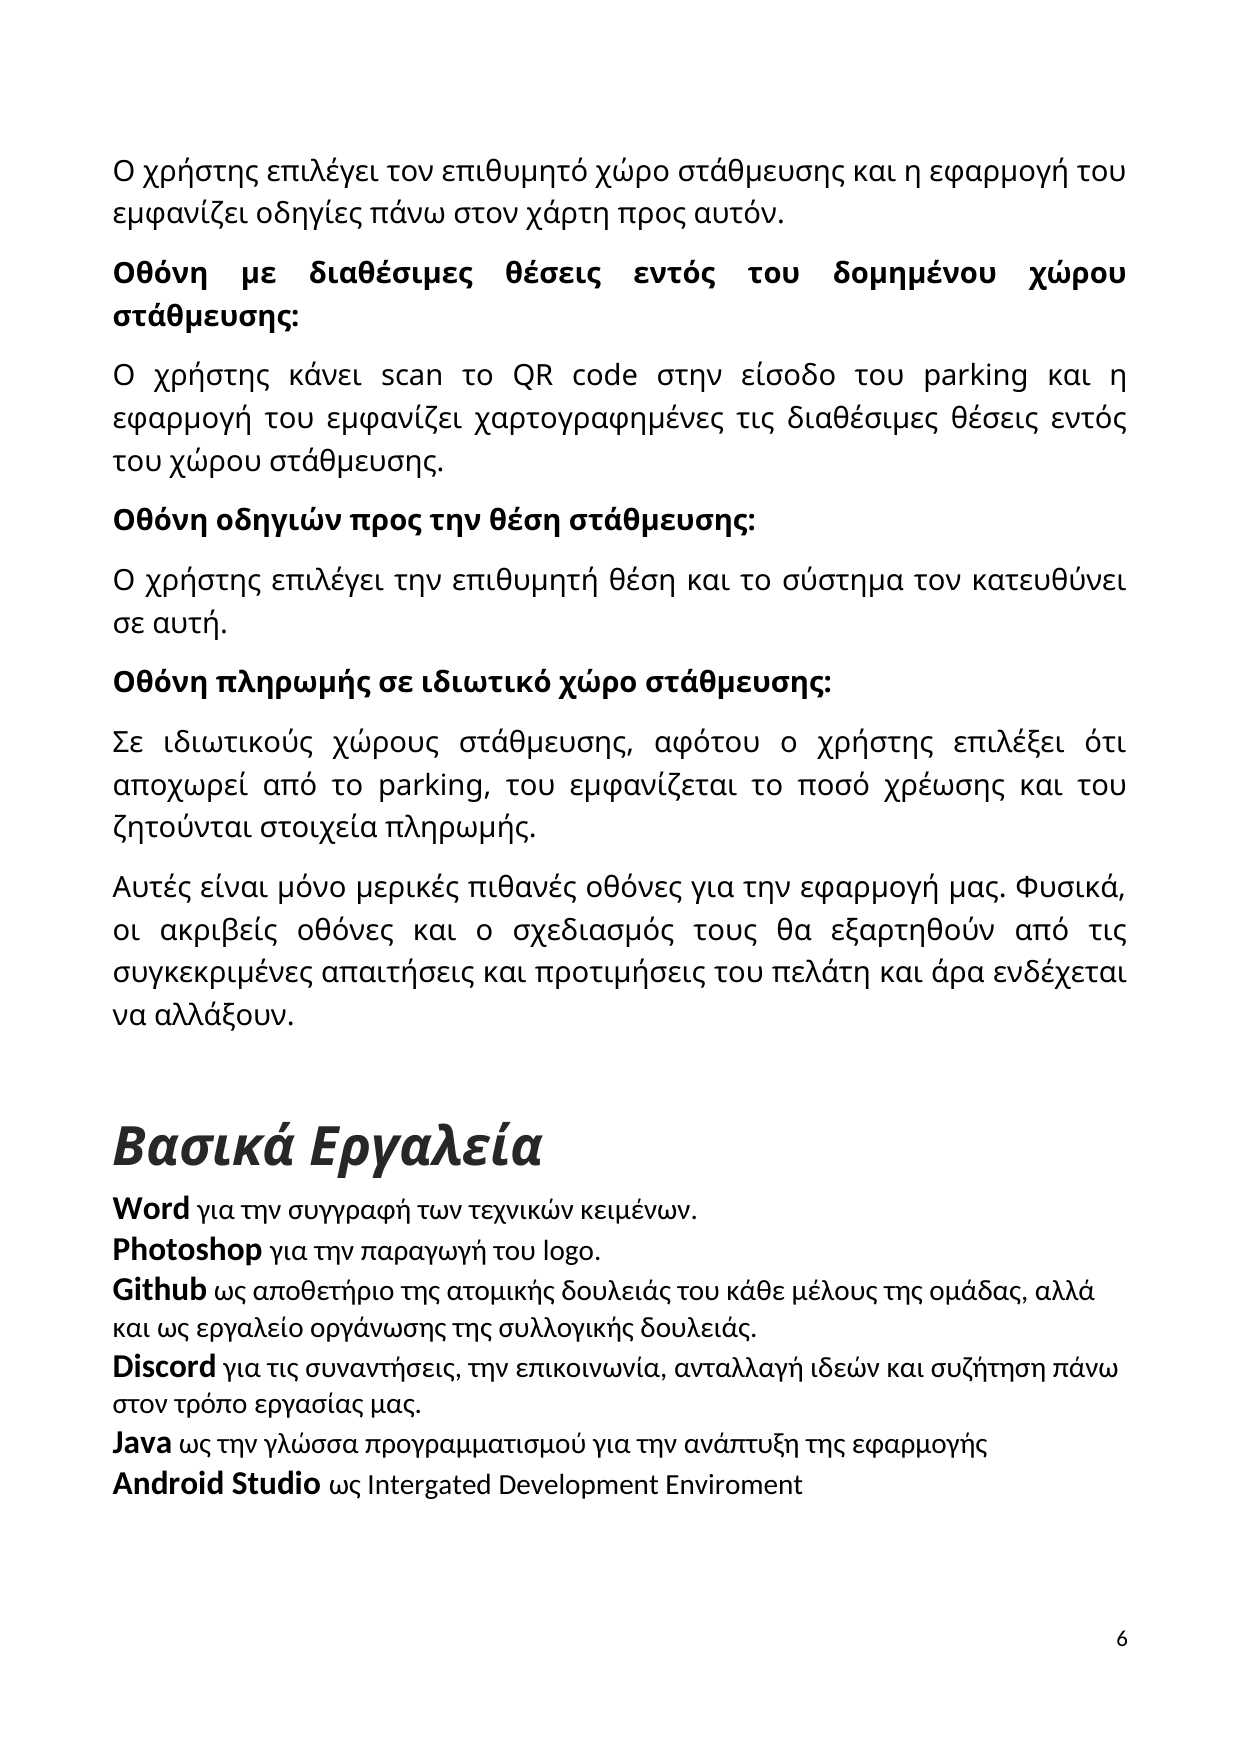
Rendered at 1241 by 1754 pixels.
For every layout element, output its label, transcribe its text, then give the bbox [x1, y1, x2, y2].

text Οθόνη οδηγιών προς την θέση στάθμευσης: [112, 500, 1128, 539]
text Ο χρήστης επιλέγει την επιθυμητή θέση και το σύστημα τον κατευθύνει σε αυτή. [112, 559, 1128, 642]
text Οθόνη με διαθέσιμες θέσεις εντός του δομημένου χώρου στάθμευσης: [112, 252, 1128, 335]
subtitle Βασικά Εργαλεία [112, 1107, 1128, 1181]
text Discord για τις συναντήσεις, την επικοινωνία, ανταλλαγή ιδεών και συζήτηση πάνω στον τρόπο εργασίας μας. [112, 1345, 1128, 1421]
text Word για την συγγραφή των τεχνικών κειμένων. [112, 1187, 1128, 1228]
text Android Studio ως Intergated Development Enviroment [112, 1462, 1128, 1503]
text Ο χρήστης κάνει scan το QR code στην είσοδο του parking και η εφαρμογή του εμφανίζει χαρτογραφημένες τις διαθέσιμες θέσεις εντός του χώρου στάθμευσης. [112, 354, 1128, 480]
text Αυτές είναι μόνο μερικές πιθανές οθόνες για την εφαρμογή μας. Φυσικά, οι ακριβείς οθόνες και ο σχεδιασμός τους θα εξαρτηθούν από τις συγκεκριμένες απαιτήσεις και προτιμήσεις του πελάτη και άρα ενδέχεται να αλλάξουν. [112, 866, 1128, 1034]
text Photoshop για την παραγωγή του logo. [112, 1228, 1128, 1268]
text Java ως την γλώσσα προγραμματισμού για την ανάπτυξη της εφαρμογής [112, 1421, 1128, 1462]
text Οθόνη πληρωμής σε ιδιωτικό χώρο στάθμευσης: [112, 661, 1128, 701]
text Github ως αποθετήριο της ατομικής δουλειάς του κάθε μέλους της ομάδας, αλλά και ως εργαλείο οργάνωσης της συλλογικής δουλειάς. [112, 1268, 1128, 1345]
text Ο χρήστης επιλέγει τον επιθυμητό χώρο στάθμευσης και η εφαρμογή του εμφανίζει οδηγίες πάνω στον χάρτη προς αυτόν. [112, 150, 1128, 232]
text Σε ιδιωτικούς χώρους στάθμευσης, αφότου ο χρήστης επιλέξει ότι αποχωρεί από το parking, του εμφανίζεται το ποσό χρέωσης και του ζητούνται στοιχεία πληρωμής. [112, 721, 1128, 846]
